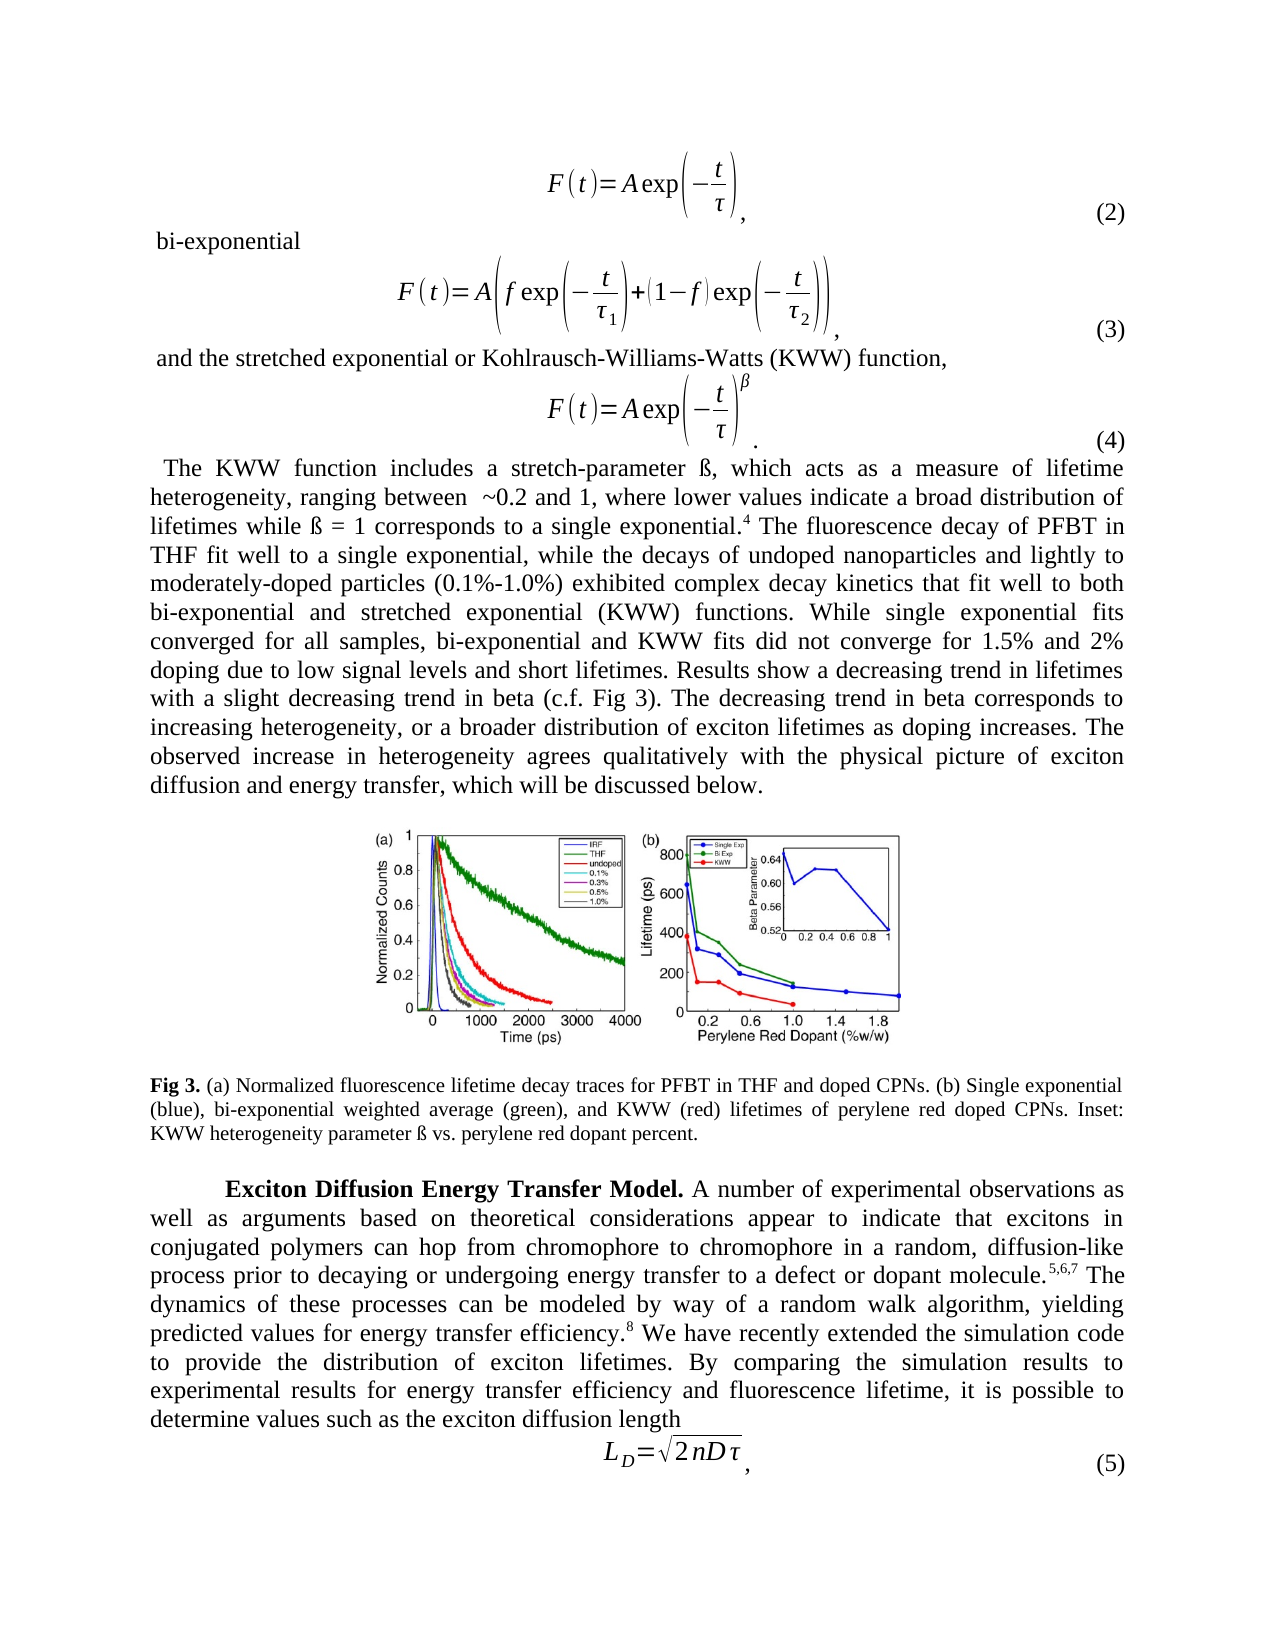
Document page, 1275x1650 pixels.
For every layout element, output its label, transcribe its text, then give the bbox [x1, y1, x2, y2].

text , (2) [150, 150, 1125, 226]
text . (4) [150, 371, 1125, 453]
text Exciton Diffusion Energy Transfer Model. A number of experimental observations as well as arguments based on theoretical considerations appear to indicate that excitons in conjugated polymers can hop from chromophore to chromophore in a random, diffusion-like process prior to decaying or undergoing energy transfer to a defect or dopant molecule.5,6,7 The dynamics of these processes can be modeled by way of a random walk algorithm, yielding predicted values for energy transfer efficiency.8 We have recently extended the simulation code to provide the distribution of exciton lifetimes. By comparing the simulation results to experimental results for energy transfer efficiency and fluorescence lifetime, it is possible to determine values such as the exciton diffusion length [150, 1174, 1125, 1433]
text , (5) [150, 1433, 1125, 1477]
text , (3) [150, 254, 1125, 343]
text bi-exponential [150, 226, 1125, 254]
text Fig 3. (a) Normalized fluorescence lifetime decay traces for PFBT in THF and doped CPNs. (b) Single exponential (blue), bi-exponential weighted average (green), and KWW (red) lifetimes of perylene red doped CPNs. Inset: KWW heterogeneity parameter ß vs. perylene red dopant percent. [150, 1073, 1125, 1145]
text and the stretched exponential or Kohlrausch-Williams-Watts (KWW) function, [150, 343, 1125, 371]
text The KWW function includes a stretch-parameter ß, which acts as a measure of lifetime heterogeneity, ranging between ~0.2 and 1, where lower values indicate a broad distribution of lifetimes while ß = 1 corresponds to a single exponential.4 The fluorescence decay of PFBT in THF fit well to a single exponential, while the decays of undoped nanoparticles and lightly to moderately-doped particles (0.1%-1.0%) exhibited complex decay kinetics that fit well to both bi-exponential and stretched exponential (KWW) functions. While single exponential fits converged for all samples, bi-exponential and KWW fits did not converge for 1.5% and 2% doping due to low signal levels and short lifetimes. Results show a decreasing trend in lifetimes with a slight decreasing trend in beta (c.f. Fig 3). The decreasing trend in beta corresponds to increasing heterogeneity, or a broader distribution of exciton lifetimes as doping increases. The observed increase in heterogeneity agrees qualitatively with the physical picture of exciton diffusion and energy transfer, which will be discussed below. [150, 453, 1125, 798]
picture [374, 827, 901, 1045]
